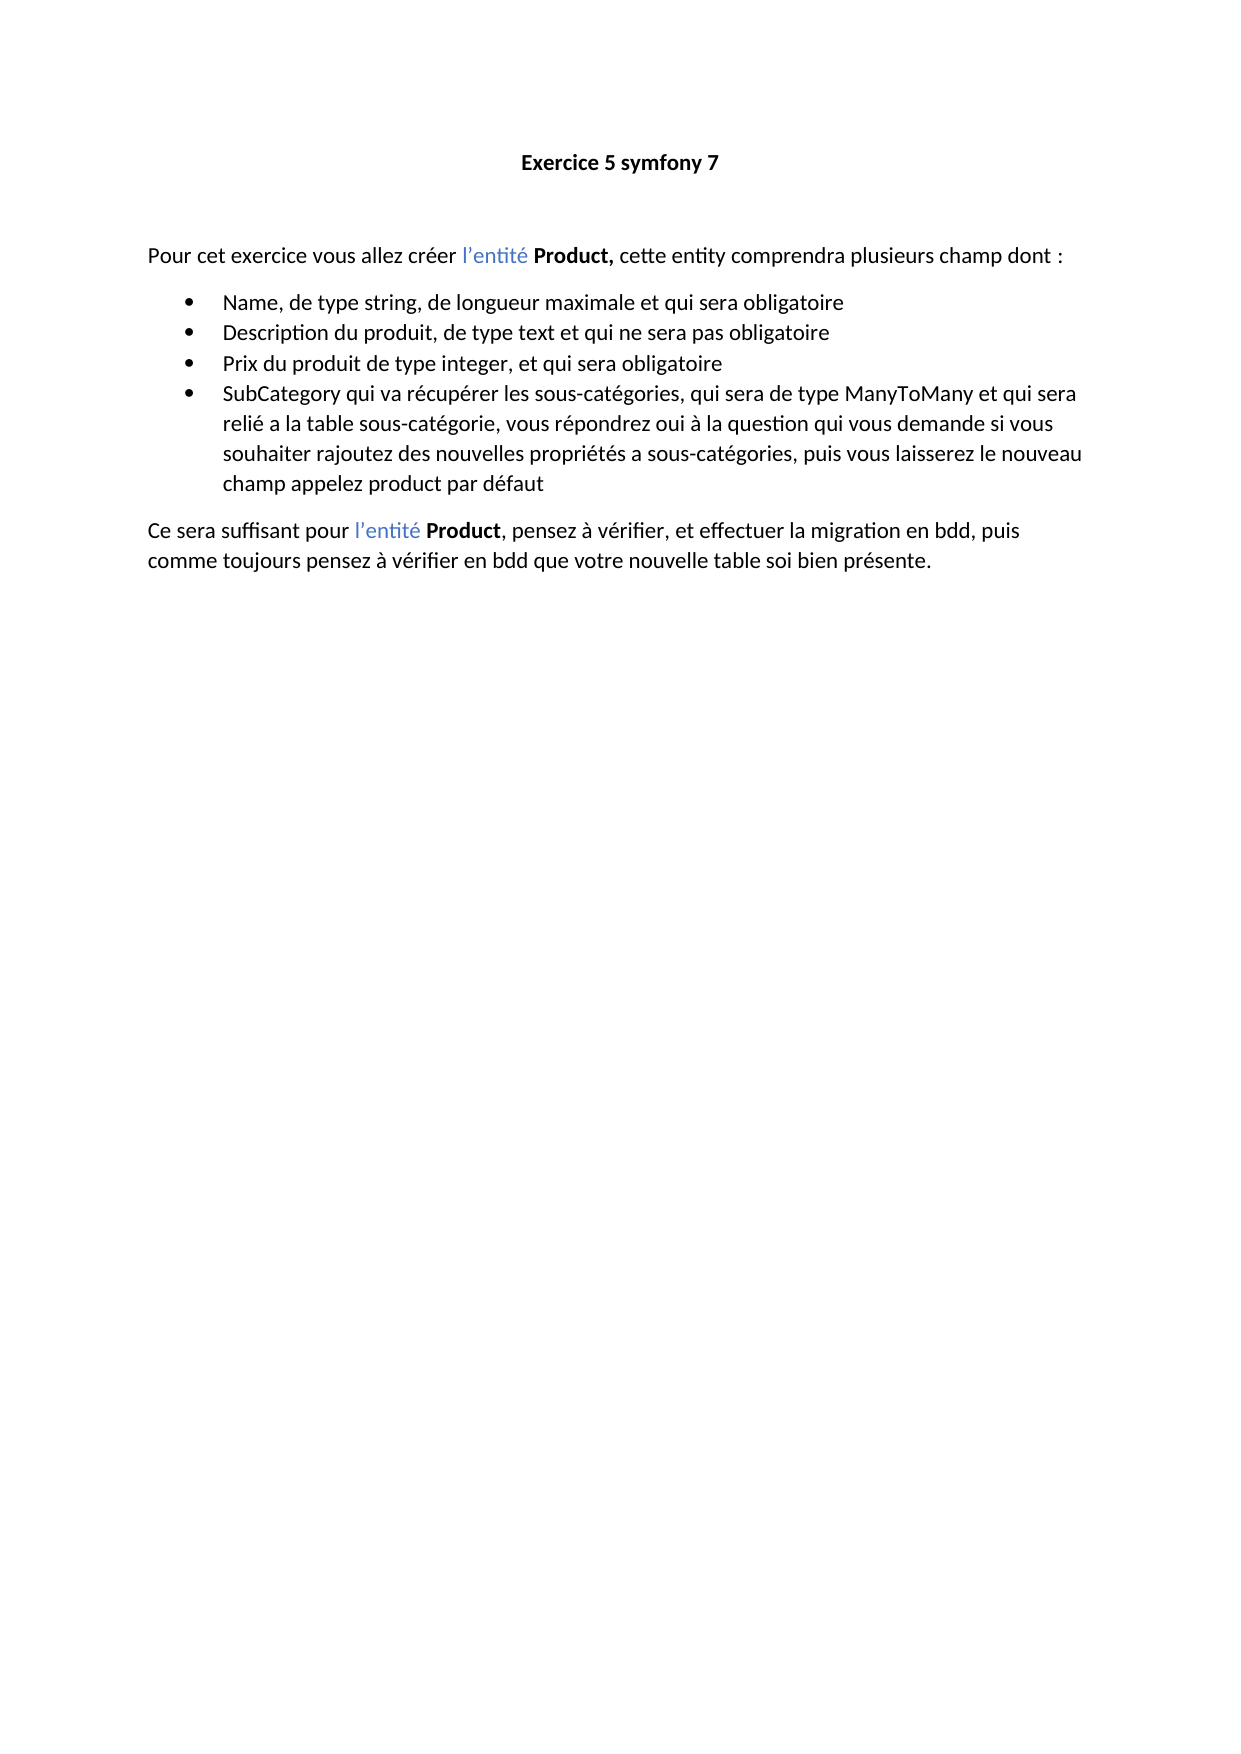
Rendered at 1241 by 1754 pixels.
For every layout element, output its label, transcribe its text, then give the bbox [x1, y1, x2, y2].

list Prix du produit de type integer, et qui sera obligatoire [185, 349, 1093, 377]
list Name, de type string, de longueur maximale et qui sera obligatoire [185, 288, 1093, 316]
list SubCategory qui va récupérer les sous-catégories, qui sera de type ManyToMany et qui sera relié a la table sous-catégorie, vous répondrez oui à la question qui vous demande si vous souhaiter rajoutez des nouvelles propriétés a sous-catégories, puis vous laisserez le nouveau champ appelez product par défaut [185, 379, 1093, 497]
text Exercice 5 symfony 7 [148, 148, 1093, 176]
text Pour cet exercice vous allez créer l’entité Product, cette entity comprendra plusieurs champ dont : [148, 241, 1093, 269]
text Ce sera suffisant pour l’entité Product, pensez à vérifier, et effectuer la migration en bdd, puis comme toujours pensez à vérifier en bdd que votre nouvelle table soi bien présente. [148, 516, 1093, 574]
list Description du produit, de type text et qui ne sera pas obligatoire [185, 318, 1093, 346]
